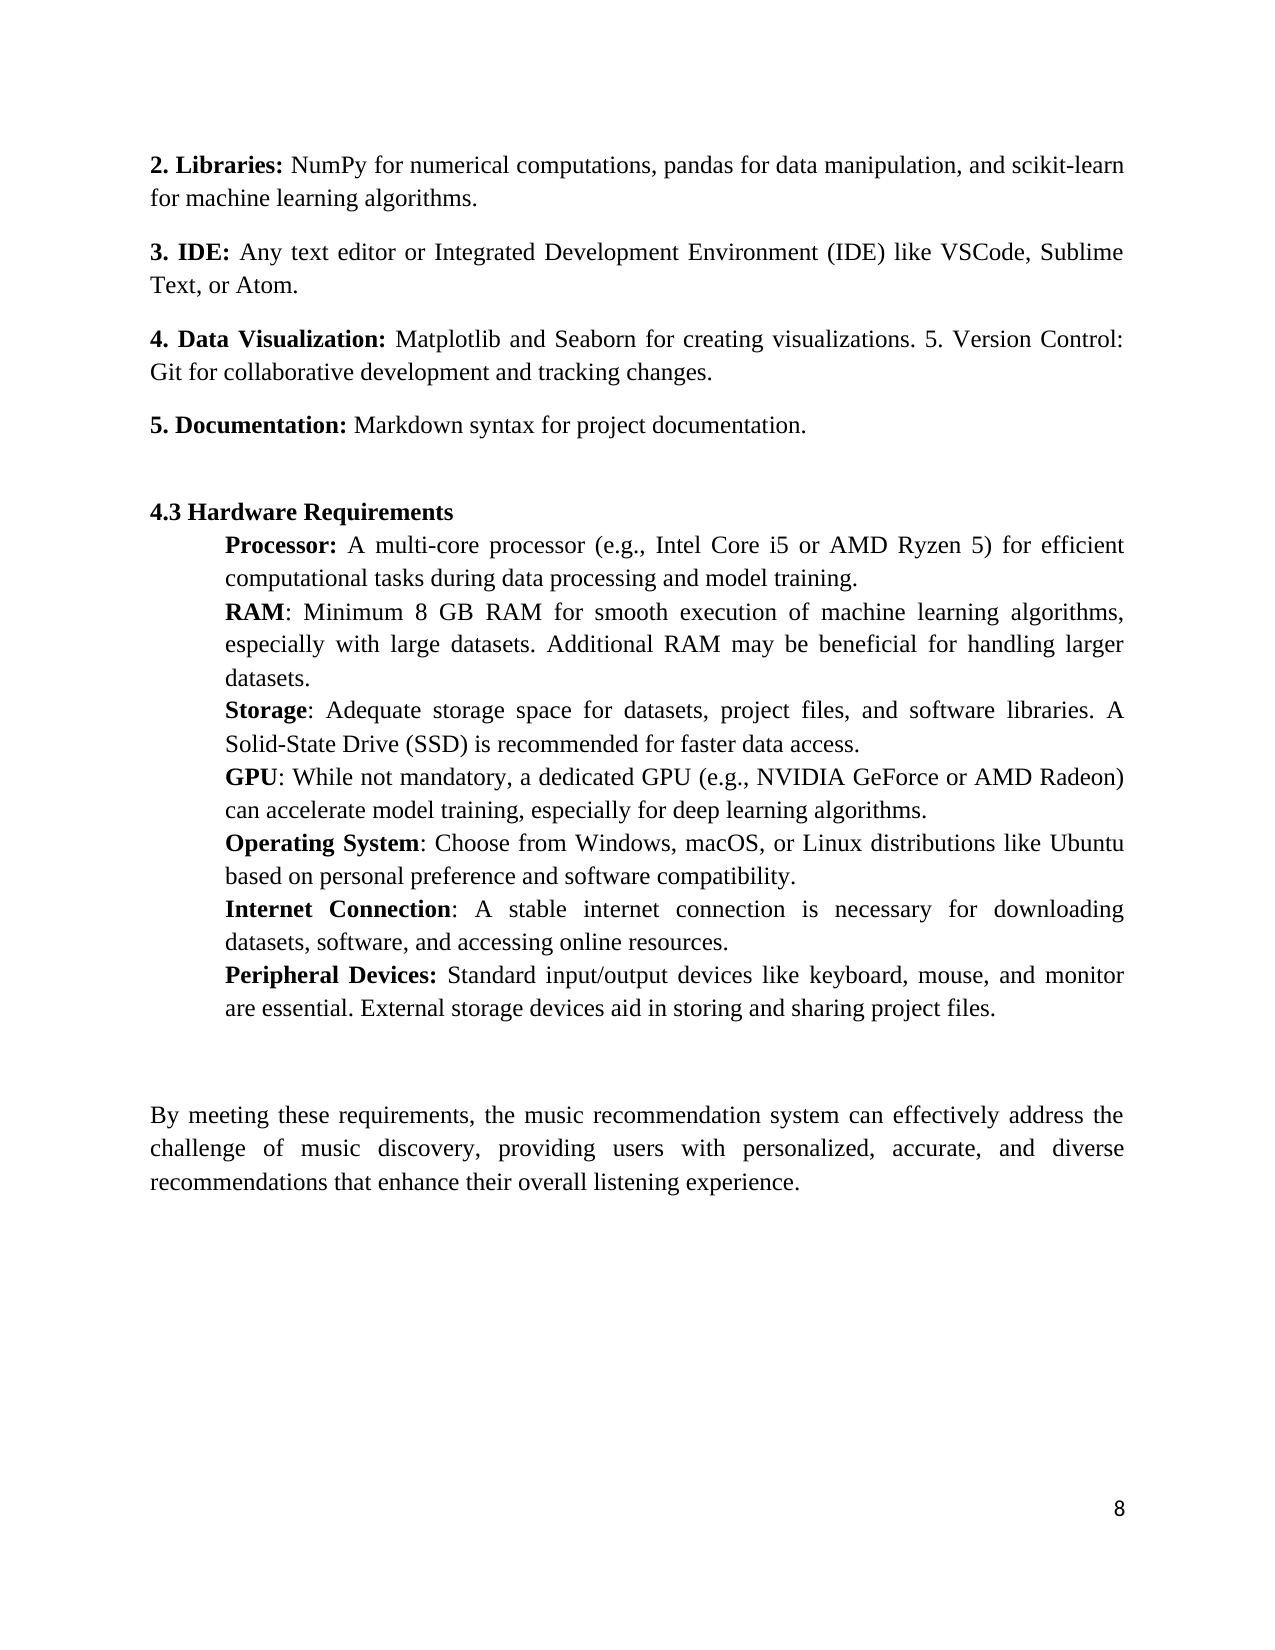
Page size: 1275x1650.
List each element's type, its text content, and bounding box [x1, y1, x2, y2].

list Processor: A multi-core processor (e.g., Intel Core i5 or AMD Ryzen 5) for efficient computational tasks during data processing and model training. [225, 531, 1125, 592]
list RAM: Minimum 8 GB RAM for smooth execution of machine learning algorithms, especially with large datasets. Additional RAM may be beneficial for handling larger datasets. [225, 597, 1125, 691]
text By meeting these requirements, the music recommendation system can effectively address the challenge of music discovery, providing users with personalized, accurate, and diverse recommendations that enhance their overall listening experience. [150, 1101, 1125, 1195]
list Peripheral Devices: Standard input/output devices like keyboard, mouse, and monitor are essential. External storage devices aid in storing and sharing project files. [225, 960, 1125, 1022]
list Hardware Requirements [150, 497, 1125, 526]
list Internet Connection: A stable internet connection is necessary for downloading datasets, software, and accessing online resources. [225, 894, 1125, 956]
text 5. Documentation: Markdown syntax for project documentation. [150, 411, 1125, 439]
text 3. IDE: Any text editor or Integrated Development Environment (IDE) like VSCode, Sublime Text, or Atom. [150, 237, 1125, 299]
list GPU: While not mandatory, a dedicated GPU (e.g., NVIDIA GeForce or AMD Radeon) can accelerate model training, especially for deep learning algorithms. [225, 762, 1125, 823]
text 2. Libraries: NumPy for numerical computations, pandas for data manipulation, and scikit-learn for machine learning algorithms. [150, 150, 1125, 212]
text 4. Data Visualization: Matplotlib and Seaborn for creating visualizations. 5. Version Control: Git for collaborative development and tracking changes. [150, 324, 1125, 386]
list Operating System: Choose from Windows, macOS, or Linux distributions like Ubuntu based on personal preference and software compatibility. [225, 828, 1125, 889]
list Storage: Adequate storage space for datasets, project files, and software libraries. A Solid-State Drive (SSD) is recommended for faster data access. [225, 696, 1125, 757]
